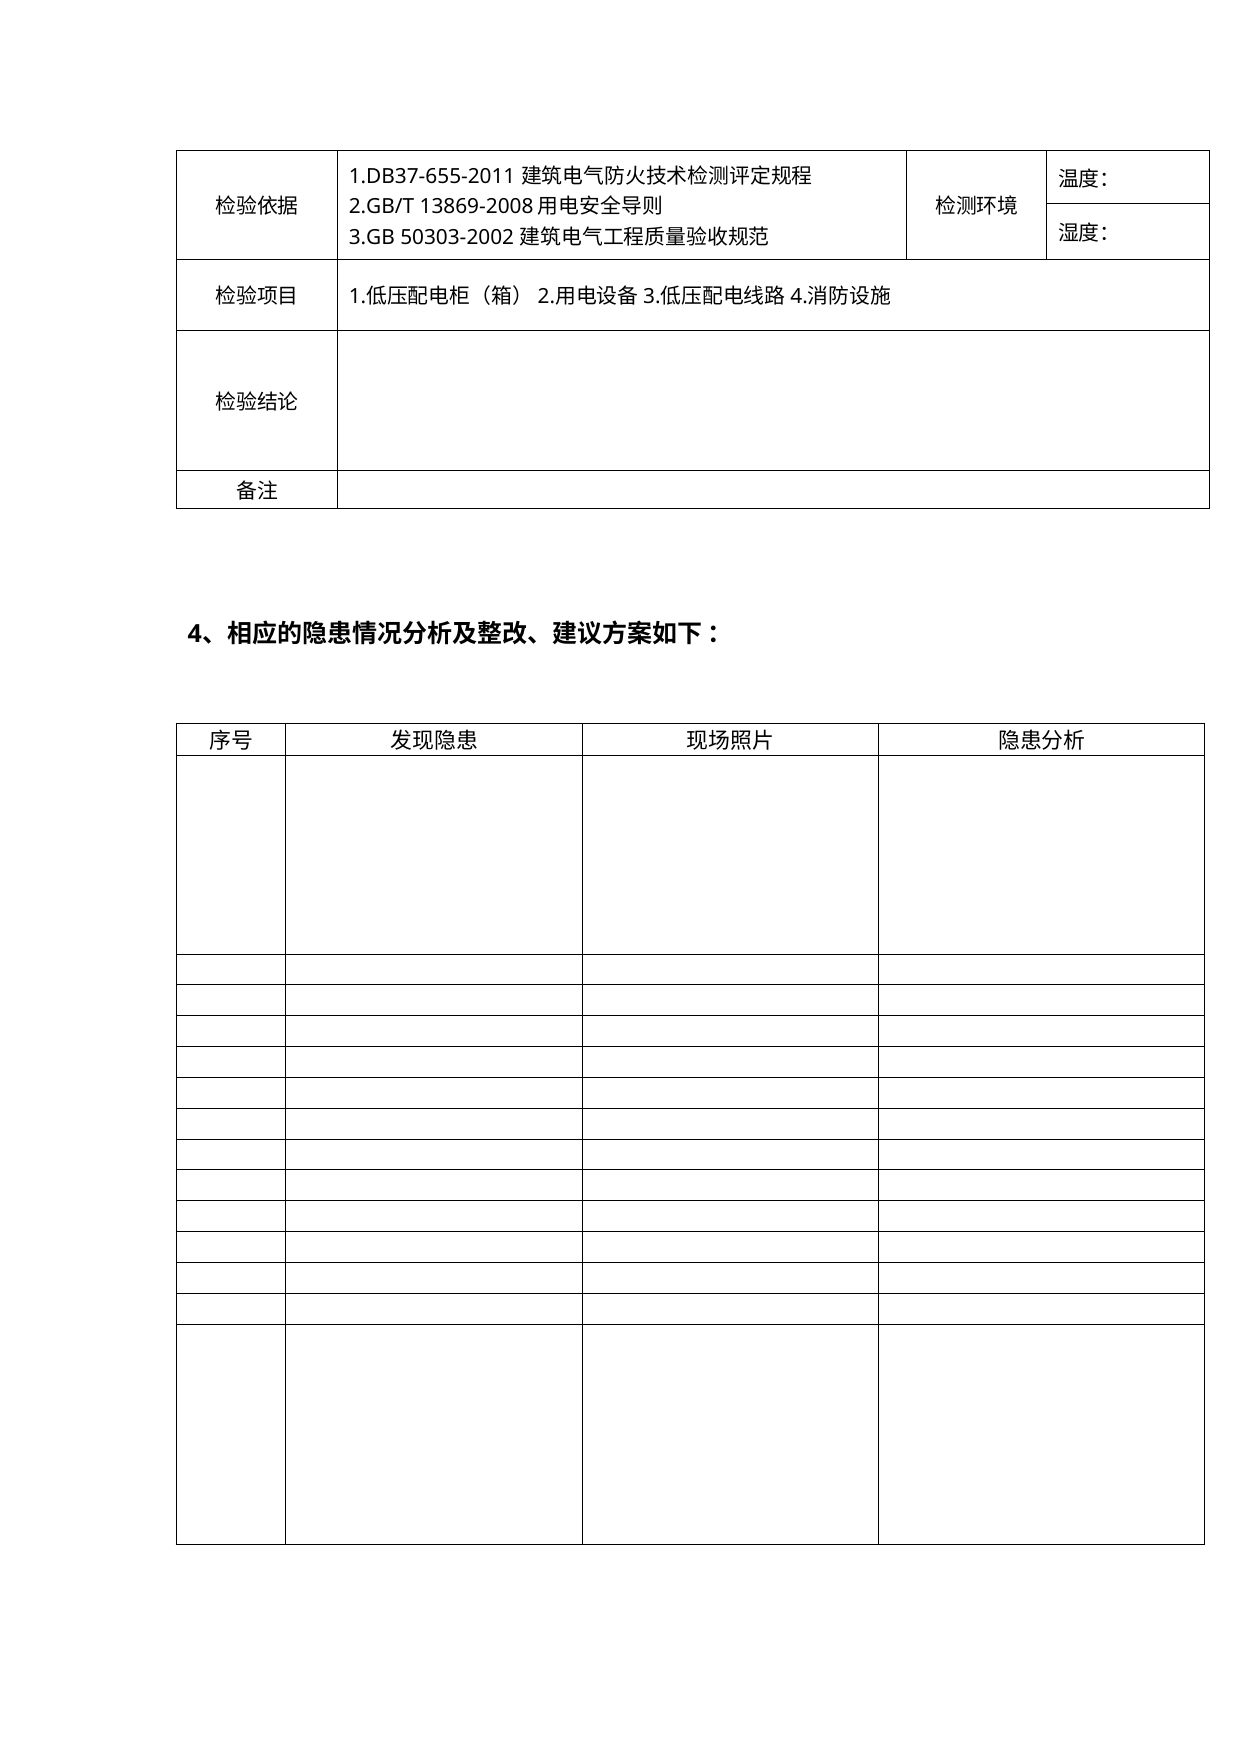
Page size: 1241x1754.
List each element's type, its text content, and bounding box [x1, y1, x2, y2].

table_cell [879, 955, 1204, 984]
table_cell [583, 1232, 878, 1262]
table_cell [879, 1263, 1204, 1293]
table_cell [177, 1047, 285, 1077]
table_cell [879, 1047, 1204, 1077]
table_cell [286, 1294, 582, 1323]
table_cell [177, 955, 285, 984]
table_cell [286, 985, 582, 1015]
table_cell [583, 1201, 878, 1231]
table_cell [177, 1140, 285, 1169]
table_cell 湿度： [1047, 204, 1209, 259]
table_cell [177, 1325, 285, 1543]
table_cell 备注 [177, 471, 337, 508]
table_cell [286, 1016, 582, 1046]
table_cell [583, 1325, 878, 1543]
table_cell [286, 756, 582, 953]
table_cell [338, 471, 1209, 508]
table_header 序号 [177, 724, 285, 755]
table_cell [879, 756, 1204, 953]
table_cell [583, 1140, 878, 1169]
table_cell [286, 1263, 582, 1293]
table_cell [583, 1047, 878, 1077]
table_cell 检测环境 [907, 151, 1046, 259]
table_cell [879, 985, 1204, 1015]
text 4、相应的隐患情况分析及整改、建议方案如下 ： [187, 613, 1053, 649]
table_cell 检验依据 [177, 151, 337, 259]
table_cell [177, 1201, 285, 1231]
table_header 发现隐患 [286, 724, 582, 755]
table_cell [879, 1232, 1204, 1262]
table_header 现场照片 [583, 724, 878, 755]
table_cell [177, 1078, 285, 1108]
table_cell [177, 1294, 285, 1323]
table_cell [879, 1078, 1204, 1108]
table_cell [286, 1170, 582, 1200]
table_cell [286, 1047, 582, 1077]
table_cell [177, 756, 285, 953]
table_cell [879, 1109, 1204, 1138]
table_cell 1.低压配电柜（箱） 2.用电设备 3.低压配电线路 4.消防设施 [338, 260, 1209, 329]
table_cell [583, 1109, 878, 1138]
table_cell [583, 1263, 878, 1293]
table_cell [177, 985, 285, 1015]
table_cell [583, 756, 878, 953]
table_cell [879, 1201, 1204, 1231]
table_cell [583, 985, 878, 1015]
table_cell [177, 1016, 285, 1046]
table_cell [177, 1109, 285, 1138]
table_cell [286, 1078, 582, 1108]
table_cell [286, 1325, 582, 1543]
table_cell [879, 1140, 1204, 1169]
table_cell [177, 1263, 285, 1293]
table_cell [879, 1016, 1204, 1046]
table_cell [879, 1170, 1204, 1200]
table_cell [286, 1109, 582, 1138]
table_cell 1.DB37-655-2011 建筑电气防火技术检测评定规程 2.GB/T 13869-2008用电安全导则 3.GB 50303-2002 建筑电气工程质量验收规范 [338, 151, 906, 259]
table_cell 温度： [1047, 151, 1209, 203]
table_cell [583, 1170, 878, 1200]
table_cell [286, 955, 582, 984]
table_cell [583, 955, 878, 984]
table_cell 检验项目 [177, 260, 337, 329]
table_cell [286, 1232, 582, 1262]
table_header 隐患分析 [879, 724, 1204, 755]
table_cell [583, 1016, 878, 1046]
table_cell [177, 1170, 285, 1200]
table_cell [338, 331, 1209, 470]
table_cell [177, 1232, 285, 1262]
table_cell [879, 1294, 1204, 1323]
table_cell [286, 1201, 582, 1231]
table_cell [583, 1078, 878, 1108]
table_cell [879, 1325, 1204, 1543]
table_cell 检验结论 [177, 331, 337, 470]
table_cell [583, 1294, 878, 1323]
table_cell [286, 1140, 582, 1169]
